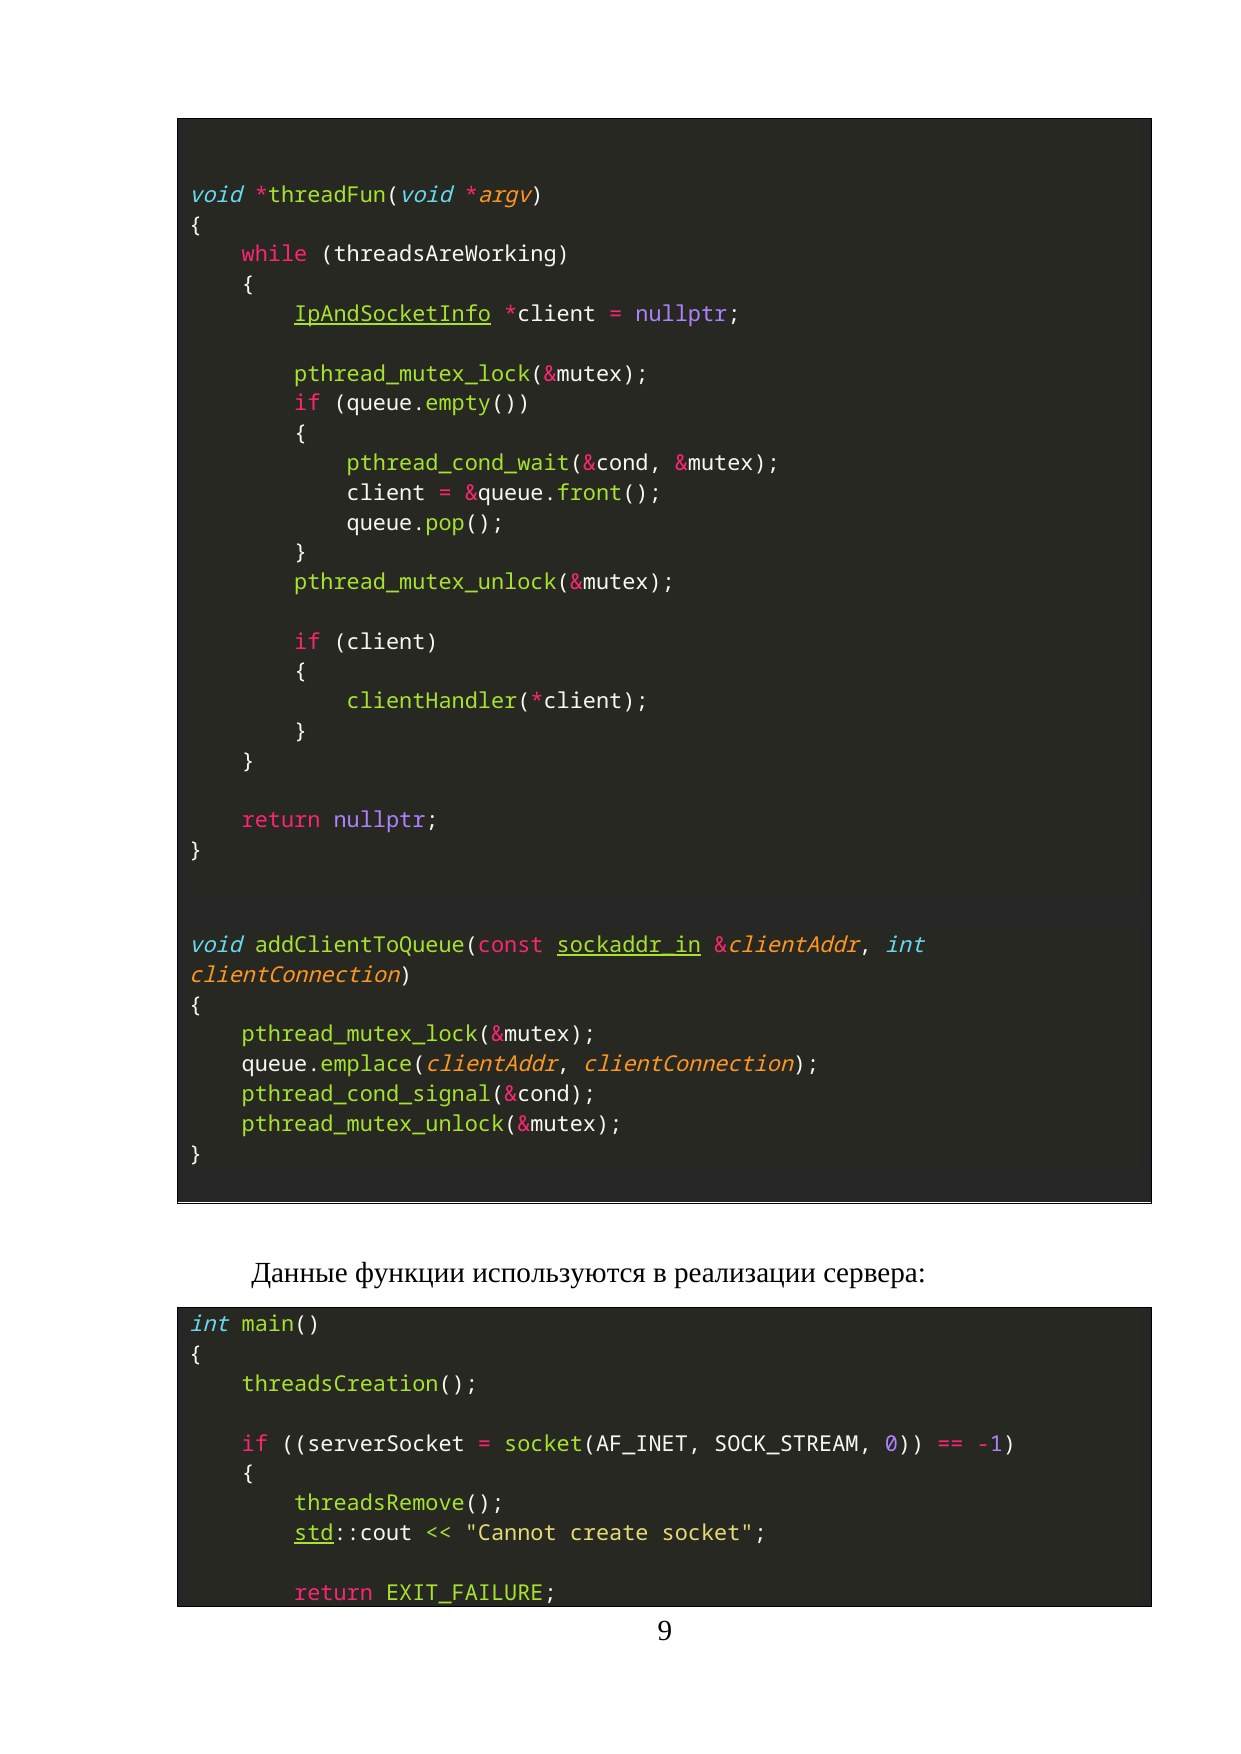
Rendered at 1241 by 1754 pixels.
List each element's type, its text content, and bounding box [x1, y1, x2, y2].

text Данные функции используются в реализации сервера: [177, 1255, 1152, 1289]
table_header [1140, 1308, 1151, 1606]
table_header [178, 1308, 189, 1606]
